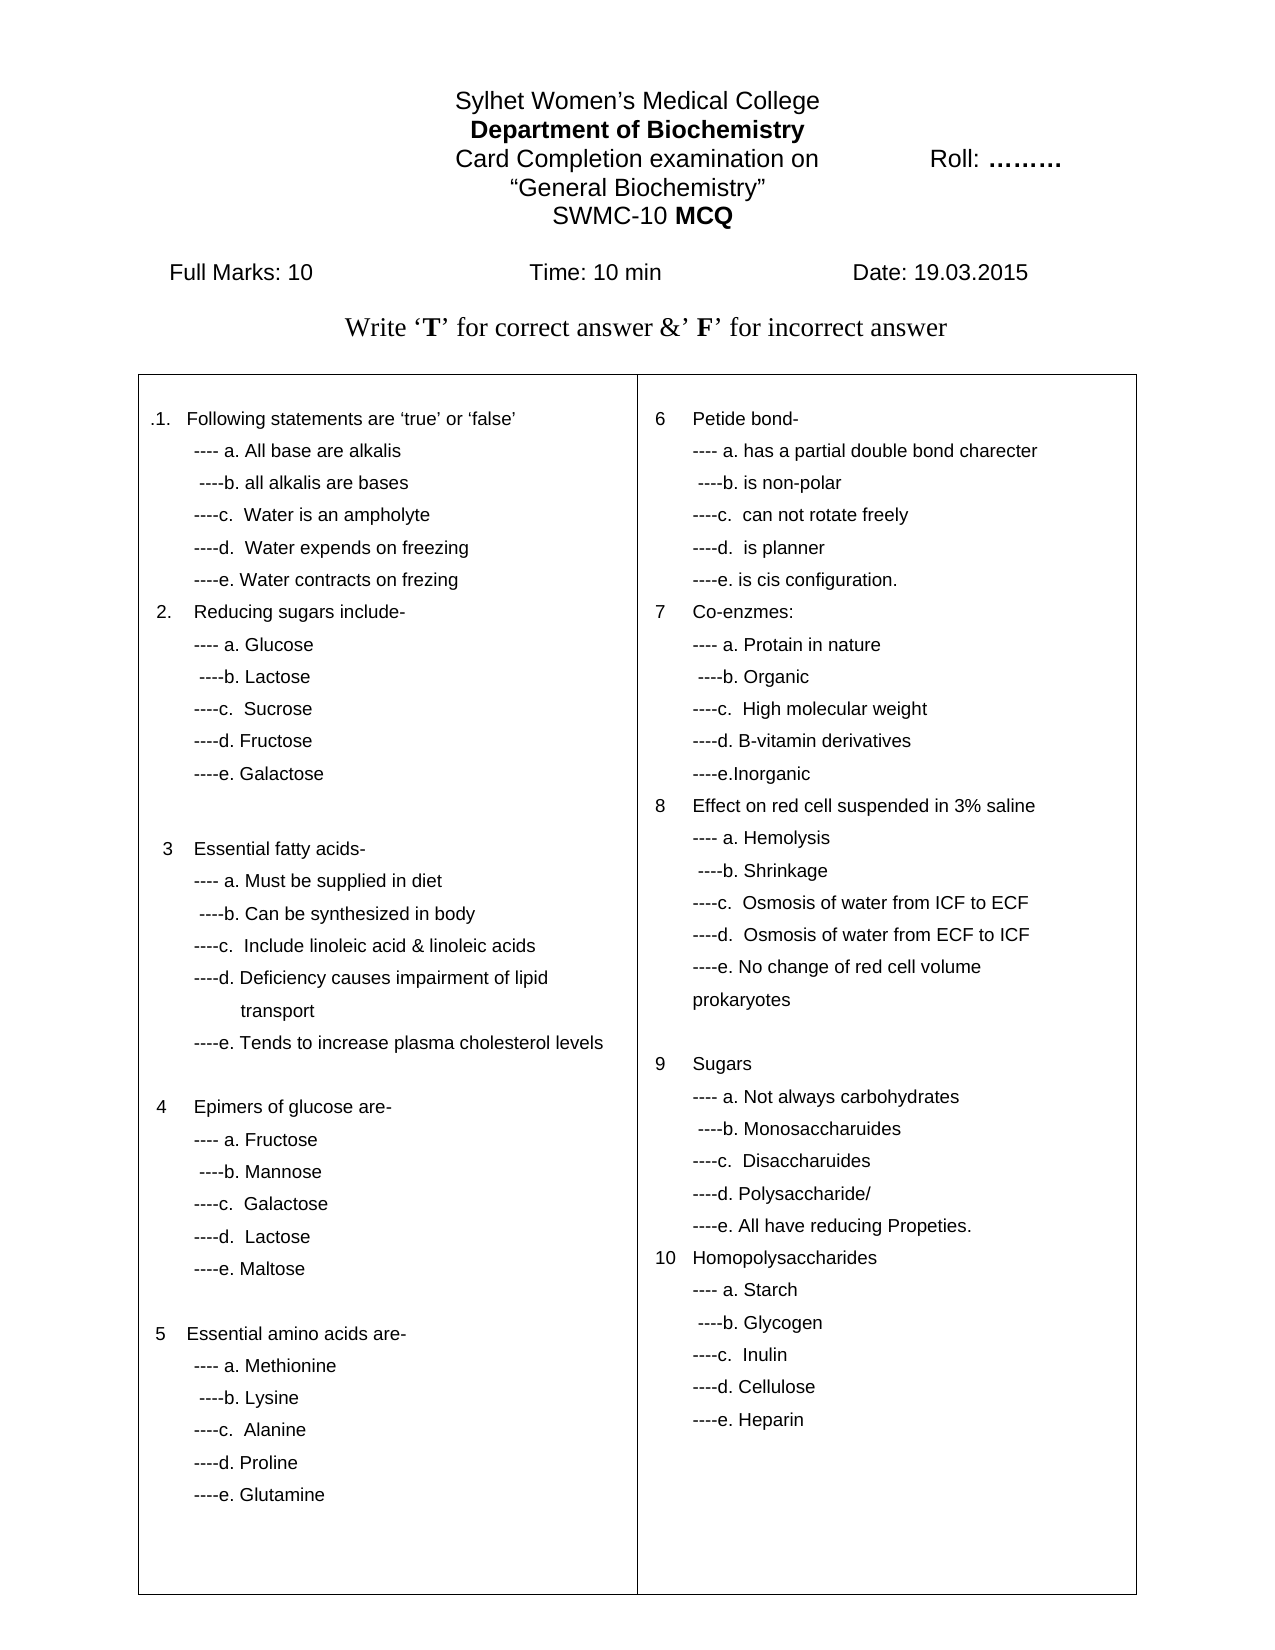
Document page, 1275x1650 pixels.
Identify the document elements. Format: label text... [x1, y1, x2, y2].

text “General Biochemistry” [150, 173, 1125, 201]
table_header Petide bond- ---- a. has a partial double bond charecter ----b. is non-polar ----c. can not rotate freely ----d. is planner ----e. is cis configuration. Co-enzmes: ---- a. Protain in nature ----b. Organic ----c. High molecular weight ----d. B-vitamin derivatives ----e.Inorganic Effect on red cell suspended in 3% saline ---- a. Hemolysis ----b. Shrinkage ----c. Osmosis of water from ICF to ECF ----d. Osmosis of water from ECF to ICF ----e. No change of red cell volume prokaryotes Sugars ---- a. Not always carbohydrates ----b. Monosaccharuides ----c. Disaccharuides ----d. Polysaccharide/ ----e. All have reducing Propeties. Homopolysaccharides ---- a. Starch ----b. Glycogen ----c. Inulin ----d. Cellulose ----e. Heparin [638, 375, 1136, 1593]
table_header .1. Following statements are ‘true’ or ‘false’ ---- a. All base are alkalis ----b. all alkalis are bases ----c. Water is an ampholyte ----d. Water expends on freezing ----e. Water contracts on frezing Reducing sugars include- ---- a. Glucose ----b. Lactose ----c. Sucrose ----d. Fructose ----e. Galactose Essential fatty acids- ---- a. Must be supplied in diet ----b. Can be synthesized in body ----c. Include linoleic acid & linoleic acids ----d. Deficiency causes impairment of lipid transport ----e. Tends to increase plasma cholesterol levels Epimers of glucose are- ---- a. Fructose ----b. Mannose ----c. Galactose ----d. Lactose ----e. Maltose 5 Essential amino acids are- ---- a. Methionine ----b. Lysine ----c. Alanine ----d. Proline ----e. Glutamine [139, 375, 637, 1593]
text SWMC-10 MCQ [150, 201, 1125, 230]
text Full Marks: 10 Time: 10 min Date: 19.03.2015 [150, 259, 1125, 285]
text Department of Biochemistry [150, 115, 1125, 144]
text Write ‘T’ for correct answer &’ F’ for incorrect answer [150, 312, 1125, 343]
text Card Completion examination on Roll: ……… [150, 144, 1125, 173]
text Sylhet Women’s Medical College [150, 86, 1125, 115]
